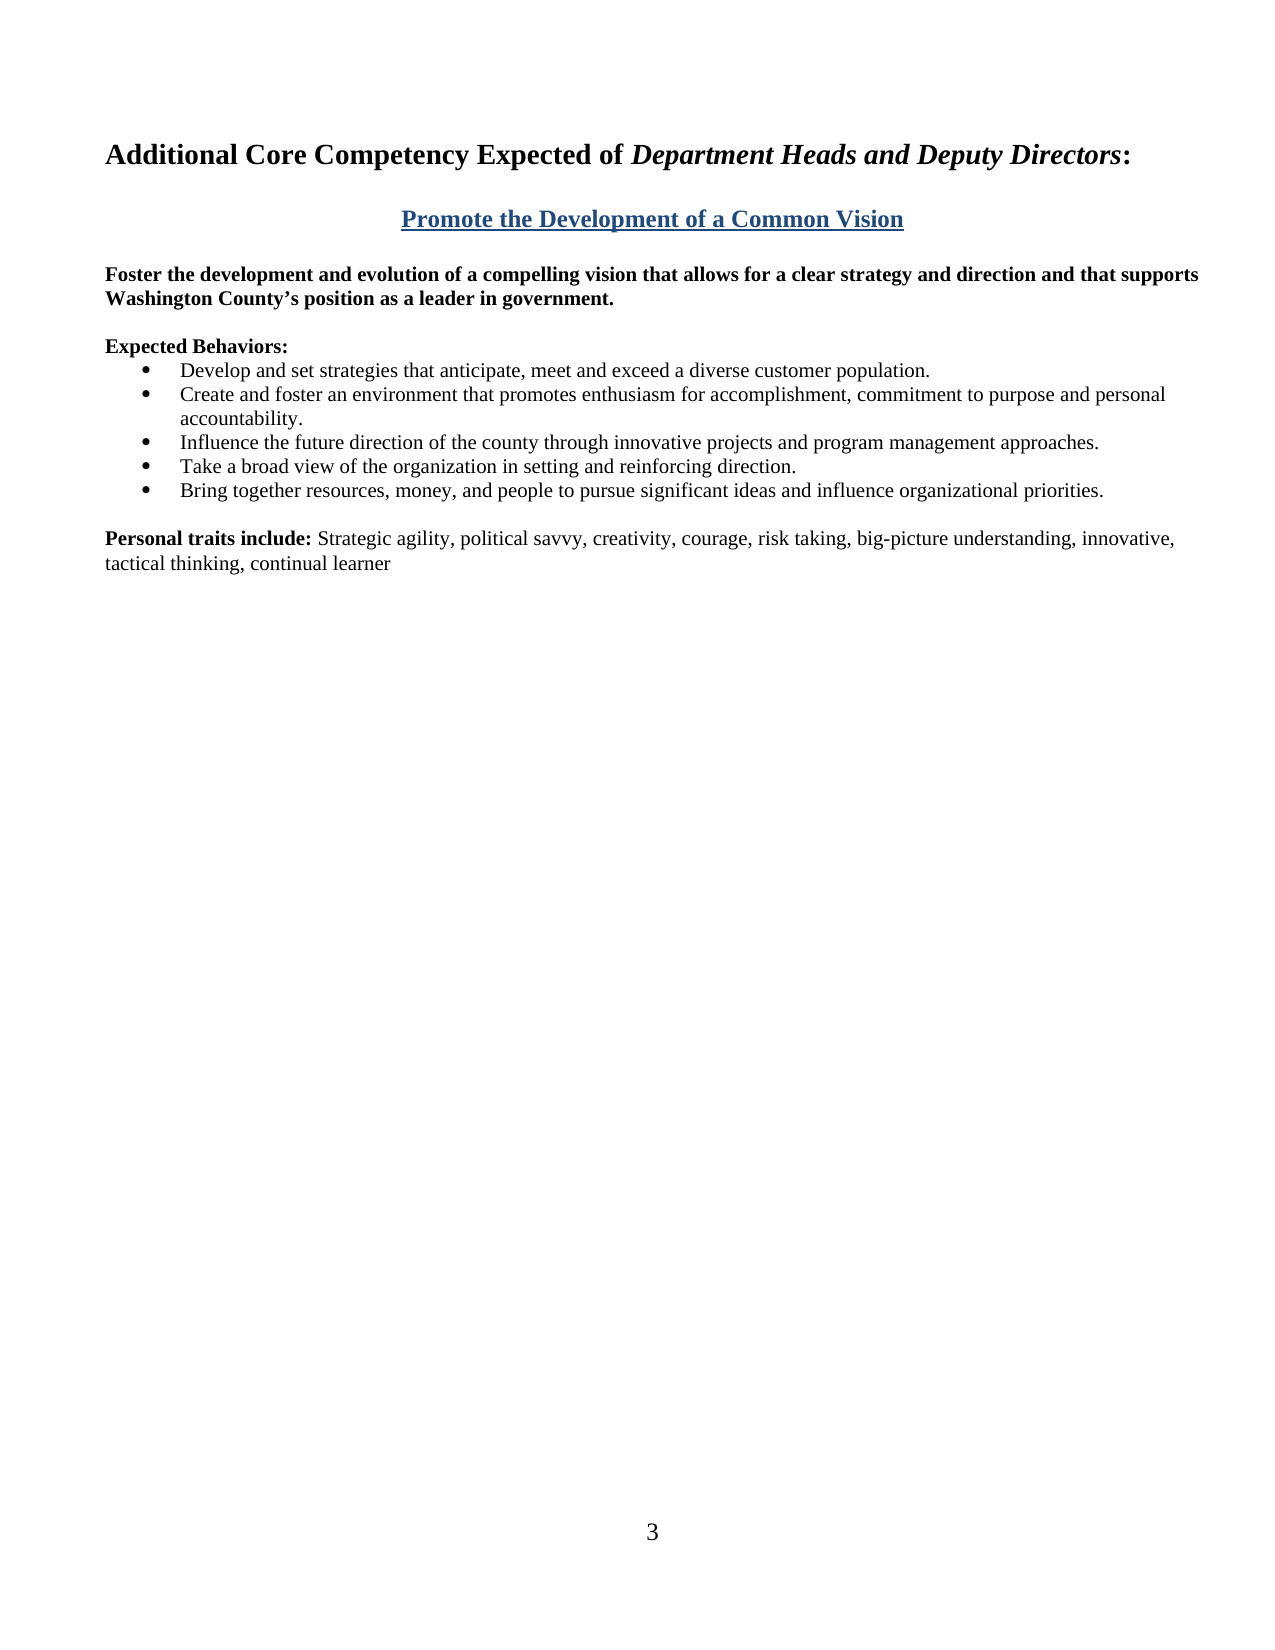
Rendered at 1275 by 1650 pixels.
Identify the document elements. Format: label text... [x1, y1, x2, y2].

list Develop and set strategies that anticipate, meet and exceed a diverse customer population. [142, 358, 1200, 382]
text Promote the Development of a Common Vision [105, 204, 1200, 233]
text Personal traits include: Strategic agility, political savvy, creativity, courage, risk taking, big-picture understanding, innovative, tactical thinking, continual learner [105, 526, 1200, 574]
list Take a broad view of the organization in setting and reinforcing direction. [142, 454, 1200, 478]
text Expected Behaviors: [105, 334, 1200, 358]
list Influence the future direction of the county through innovative projects and program management approaches. [142, 430, 1200, 454]
subtitle Additional Core Competency Expected of Department Heads and Deputy Directors: [105, 137, 1200, 171]
list Bring together resources, money, and people to pursue significant ideas and influence organizational priorities. [142, 478, 1200, 502]
list Create and foster an environment that promotes enthusiasm for accomplishment, commitment to purpose and personal accountability. [142, 382, 1200, 430]
text Foster the development and evolution of a compelling vision that allows for a clear strategy and direction and that supports Washington County’s position as a leader in government. [105, 262, 1200, 310]
